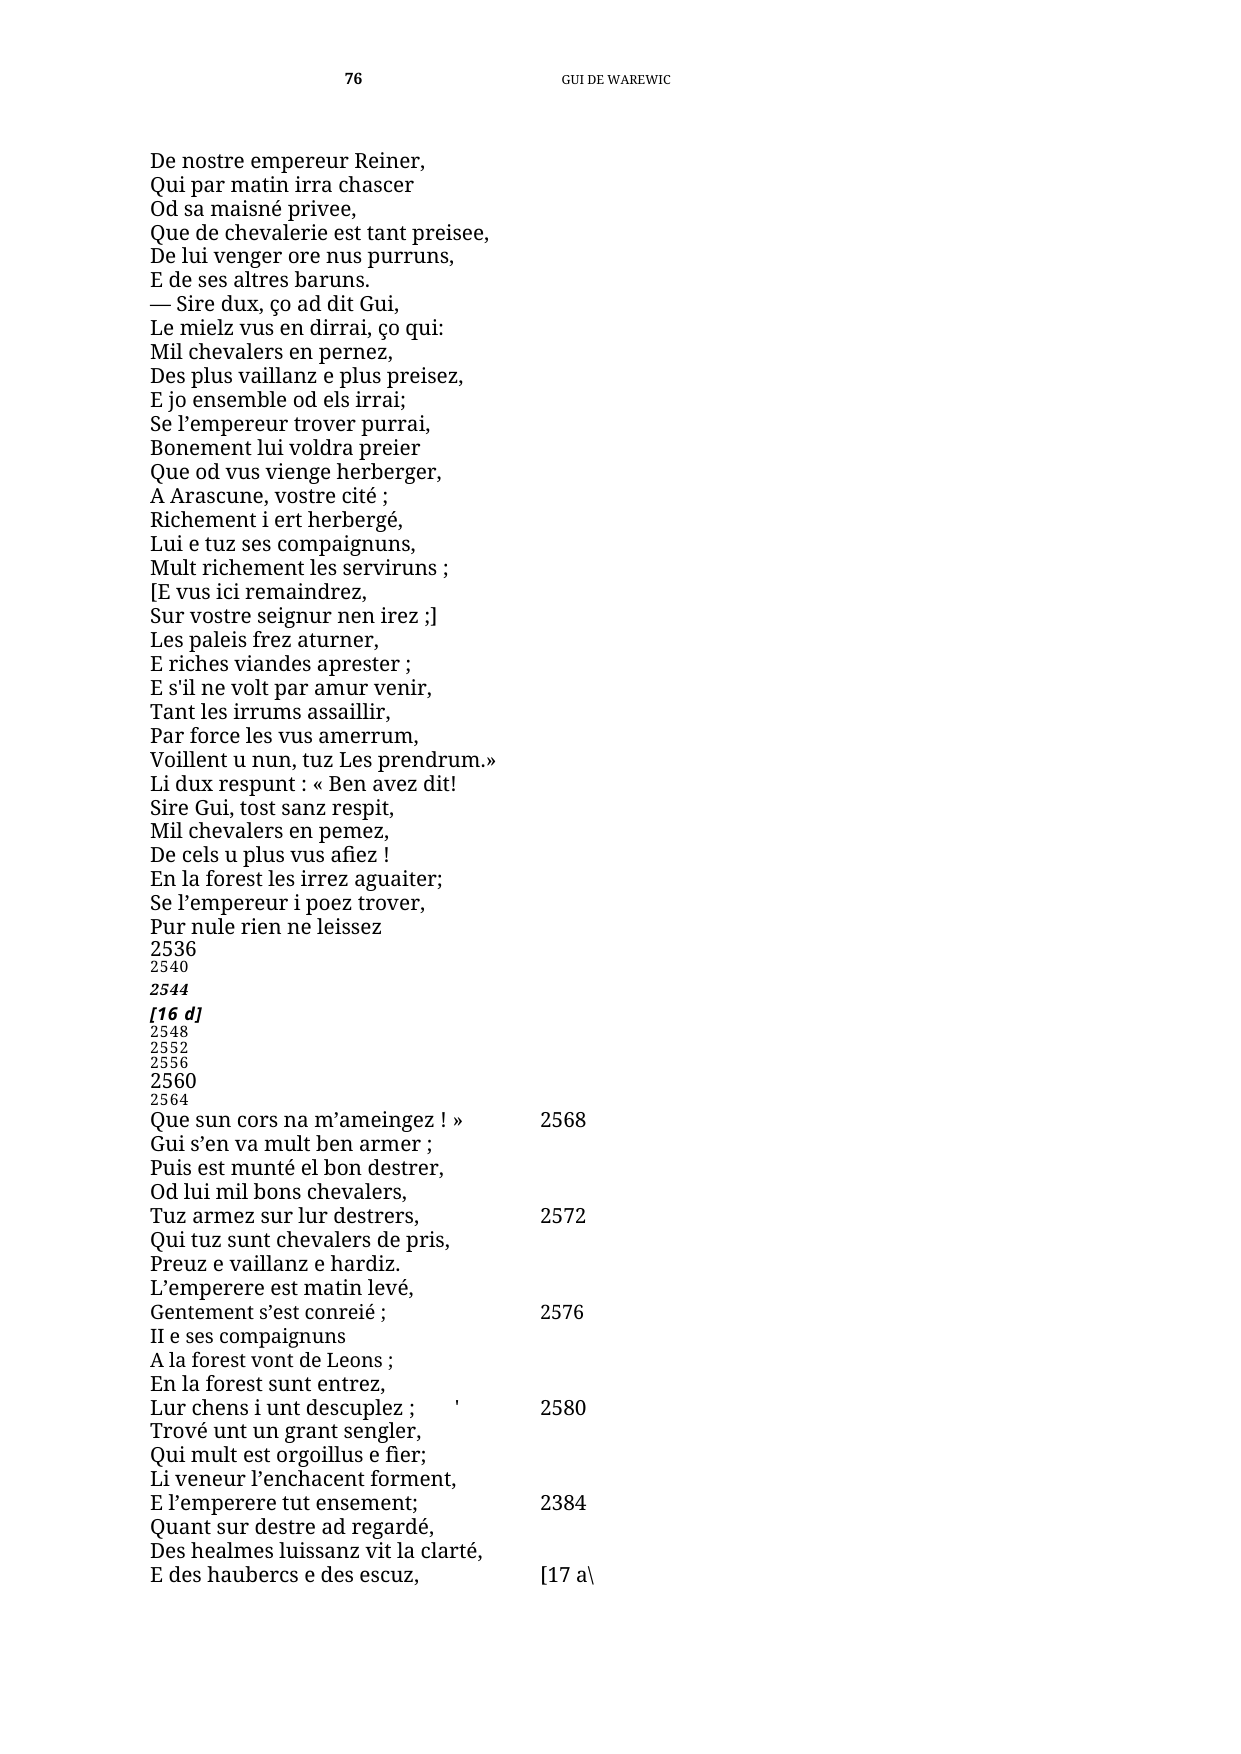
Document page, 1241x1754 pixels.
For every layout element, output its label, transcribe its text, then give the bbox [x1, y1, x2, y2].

text Gentement s’est conreié ; 2576 [150, 1300, 1090, 1324]
text E riches viandes aprester ; [150, 652, 1090, 676]
text 2544 [16 d] [150, 976, 1090, 1025]
text En la forest sunt entrez, [150, 1372, 1090, 1396]
text Qui mult est orgoillus e fìer; [150, 1444, 1090, 1468]
text Que de chevalerie est tant preisee, De lui venger ore nus purruns, [150, 221, 1090, 269]
text Par force les vus amerrum, [150, 724, 1090, 748]
text Voillent u nun, tuz Les prendrum.» Li dux respunt : « Ben avez dit! [150, 748, 1090, 796]
text Trové unt un grant sengler, [150, 1420, 1090, 1444]
text 2540 [150, 960, 1090, 976]
text Des plus vaillanz e plus preisez, [150, 364, 1090, 388]
text E des haubercs e des escuz, [17 a\ [150, 1563, 1090, 1587]
text Gui s’en va mult ben armer ; [150, 1132, 1090, 1156]
text 2536 [150, 939, 1090, 960]
text Quant sur destre ad regardé, [150, 1516, 1090, 1539]
text Li veneur l’enchacent forment, [150, 1468, 1090, 1492]
text Qui par matin irra chascer Od sa maisné privee, [150, 173, 1090, 221]
text Mult richement les serviruns ; [150, 556, 1090, 580]
text 2556 [150, 1056, 1090, 1072]
text De cels u plus vus afiez ! [150, 844, 1090, 868]
text Que sun cors na m’ameingez ! » 2568 [150, 1108, 1090, 1132]
text 2560 [150, 1072, 1090, 1093]
text Se l’empereur trover purrai, Bonement lui voldra preier Que od vus vienge herberger, [150, 412, 1090, 484]
text — Sire dux, ço ad dit Gui, [150, 293, 1090, 317]
text Tant les irrums assaillir, [150, 700, 1090, 724]
text Tuz armez sur lur destrers, 2572 [150, 1204, 1090, 1228]
text Le mielz vus en dirrai, ço qui: [150, 317, 1090, 341]
text E l’emperere tut ensement; 2384 [150, 1492, 1090, 1516]
text Pur nule rien ne leissez [150, 916, 1090, 939]
text E jo ensemble od els irrai; [150, 388, 1090, 412]
text 2564 [150, 1093, 1090, 1108]
text Sur vostre seignur nen irez ;] [150, 604, 1090, 628]
text A Arascune, vostre cité ; [150, 484, 1090, 508]
text L’emperere est matin levé, [150, 1276, 1090, 1300]
text II e ses compaignuns A la forest vont de Leons ; [150, 1324, 1090, 1372]
text Lui e tuz ses compaignuns, [150, 532, 1090, 556]
text Mil chevalers en pemez, [150, 820, 1090, 844]
text Preuz e vaillanz e hardiz. [150, 1252, 1090, 1276]
text En la forest les irrez aguaiter; [150, 868, 1090, 892]
text Puis est munté el bon destrer, [150, 1156, 1090, 1180]
text E de ses altres baruns. [150, 269, 1090, 293]
text Les paleis frez aturner, [150, 628, 1090, 652]
text Qui tuz sunt chevalers de pris, [150, 1228, 1090, 1252]
text Richement i ert herbergé, [150, 508, 1090, 532]
text De nostre empereur Reiner, [150, 149, 1090, 173]
text Od lui mil bons chevalers, [150, 1180, 1090, 1204]
text 2548 [150, 1025, 1090, 1041]
text Mil chevalers en pernez, [150, 341, 1090, 364]
text Se l’empereur i poez trover, [150, 892, 1090, 916]
text 2552 [150, 1041, 1090, 1056]
text E s'il ne volt par amur venir, [150, 676, 1090, 700]
text Sire Gui, tost sanz respit, [150, 796, 1090, 820]
text Lur chens i unt descuplez ; ' 2580 [150, 1396, 1090, 1420]
text [E vus ici remaindrez, [150, 580, 1090, 604]
text Des healmes luissanz vit la clarté, [150, 1539, 1090, 1563]
